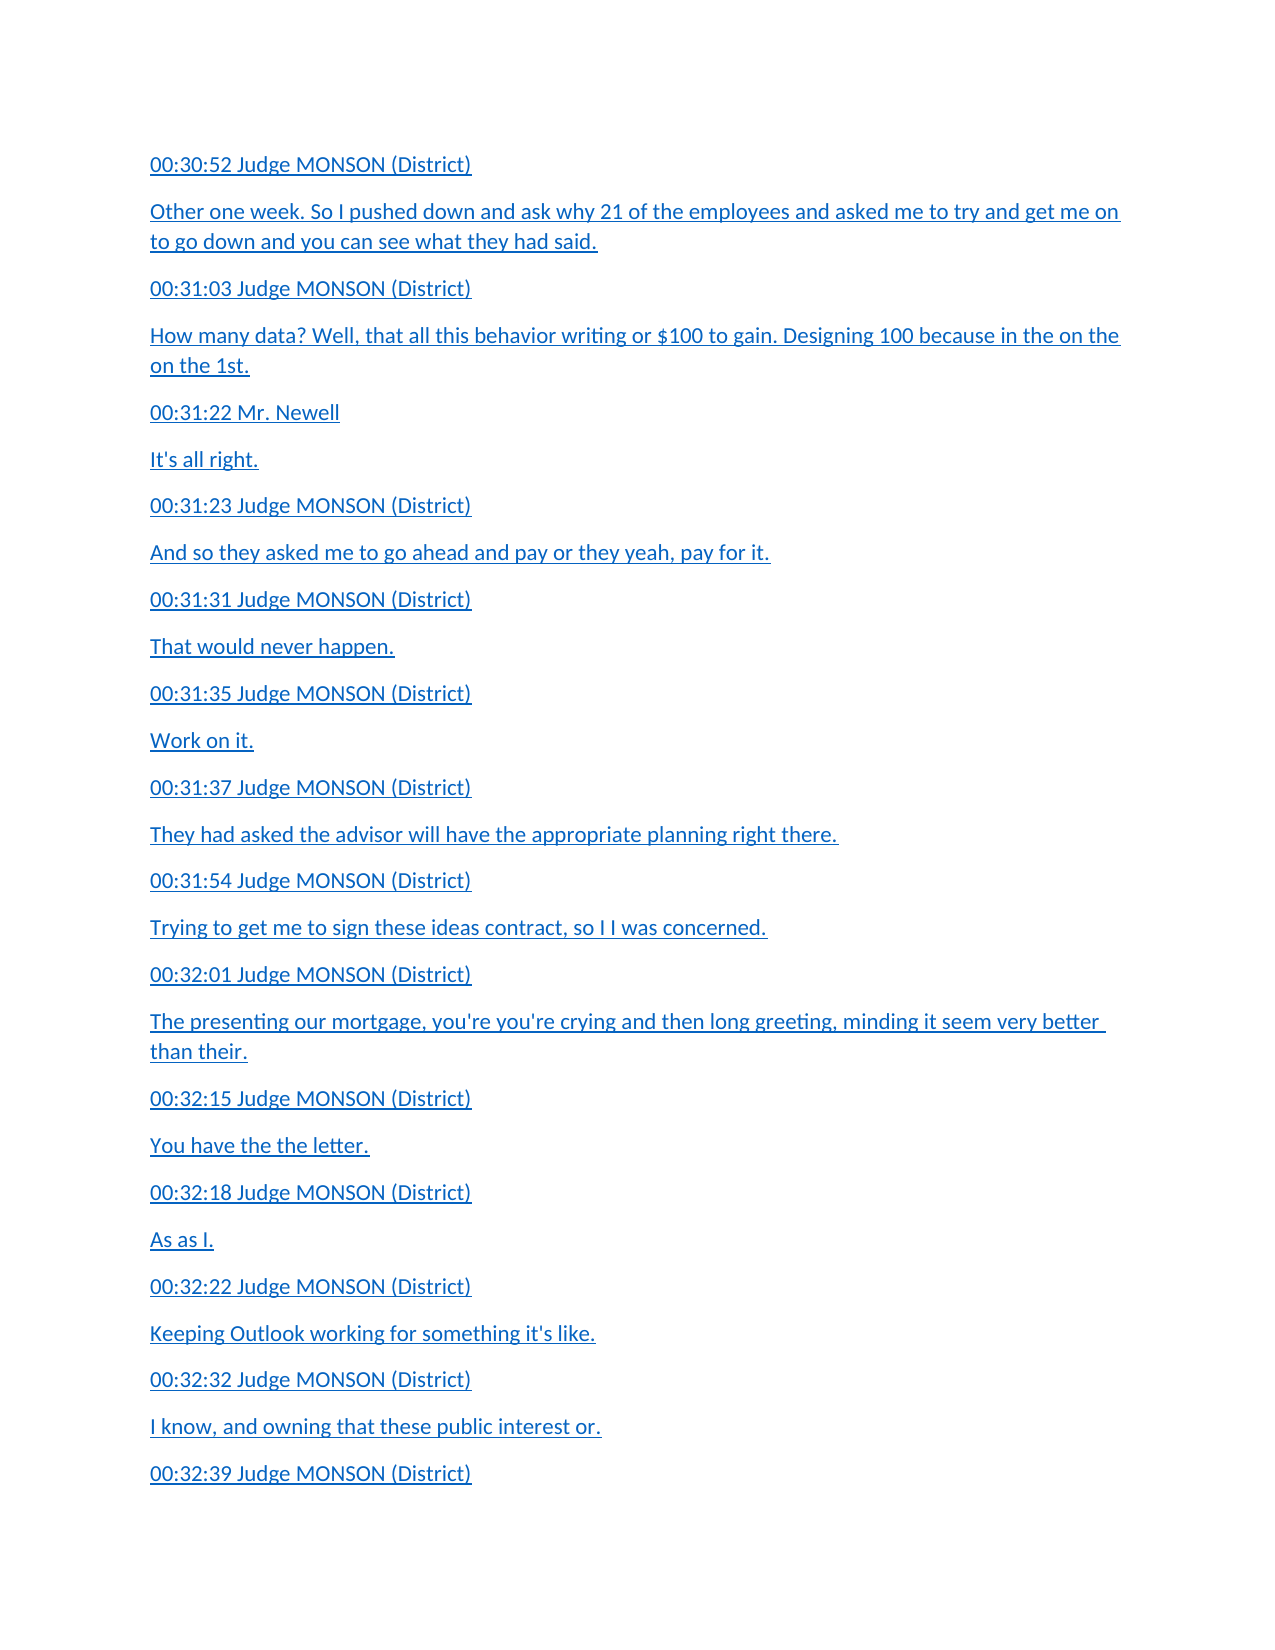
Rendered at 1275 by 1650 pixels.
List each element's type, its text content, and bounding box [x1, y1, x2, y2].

text Trying to get me to sign these ideas contract, so I I was concerned. [150, 913, 1125, 942]
text It's all right. [150, 445, 1125, 473]
text 00:31:37 Judge MONSON (District) [150, 773, 1125, 801]
text Other one week. So I pushed down and ask why 21 of the employees and asked me to try and get me on to go down and you can see what they had said. [150, 197, 1125, 255]
text The presenting our mortgage, you're you're crying and then long greeting, minding it seem very better than their. [150, 1007, 1125, 1066]
text 00:30:52 Judge MONSON (District) [150, 150, 1125, 178]
text 00:31:31 Judge MONSON (District) [150, 585, 1125, 613]
text 00:31:35 Judge MONSON (District) [150, 679, 1125, 707]
text I know, and owning that these public interest or. [150, 1412, 1125, 1441]
text You have the the letter. [150, 1131, 1125, 1159]
text 00:32:39 Judge MONSON (District) [150, 1459, 1125, 1487]
text 00:32:32 Judge MONSON (District) [150, 1366, 1125, 1394]
text And so they asked me to go ahead and pay or they yeah, pay for it. [150, 538, 1125, 567]
text 00:31:03 Judge MONSON (District) [150, 274, 1125, 302]
text 00:32:18 Judge MONSON (District) [150, 1178, 1125, 1206]
text As as I. [150, 1225, 1125, 1253]
text They had asked the advisor will have the appropriate planning right there. [150, 820, 1125, 848]
text 00:32:01 Judge MONSON (District) [150, 960, 1125, 988]
text 00:31:22 Mr. Newell [150, 398, 1125, 426]
text Work on it. [150, 726, 1125, 754]
text 00:32:22 Judge MONSON (District) [150, 1272, 1125, 1300]
text 00:32:15 Judge MONSON (District) [150, 1084, 1125, 1112]
text Keeping Outlook working for something it's like. [150, 1319, 1125, 1347]
text How many data? Well, that all this behavior writing or $100 to gain. Designing 100 because in the on the on the 1st. [150, 321, 1125, 379]
text That would never happen. [150, 632, 1125, 660]
text 00:31:54 Judge MONSON (District) [150, 867, 1125, 895]
text 00:31:23 Judge MONSON (District) [150, 492, 1125, 520]
